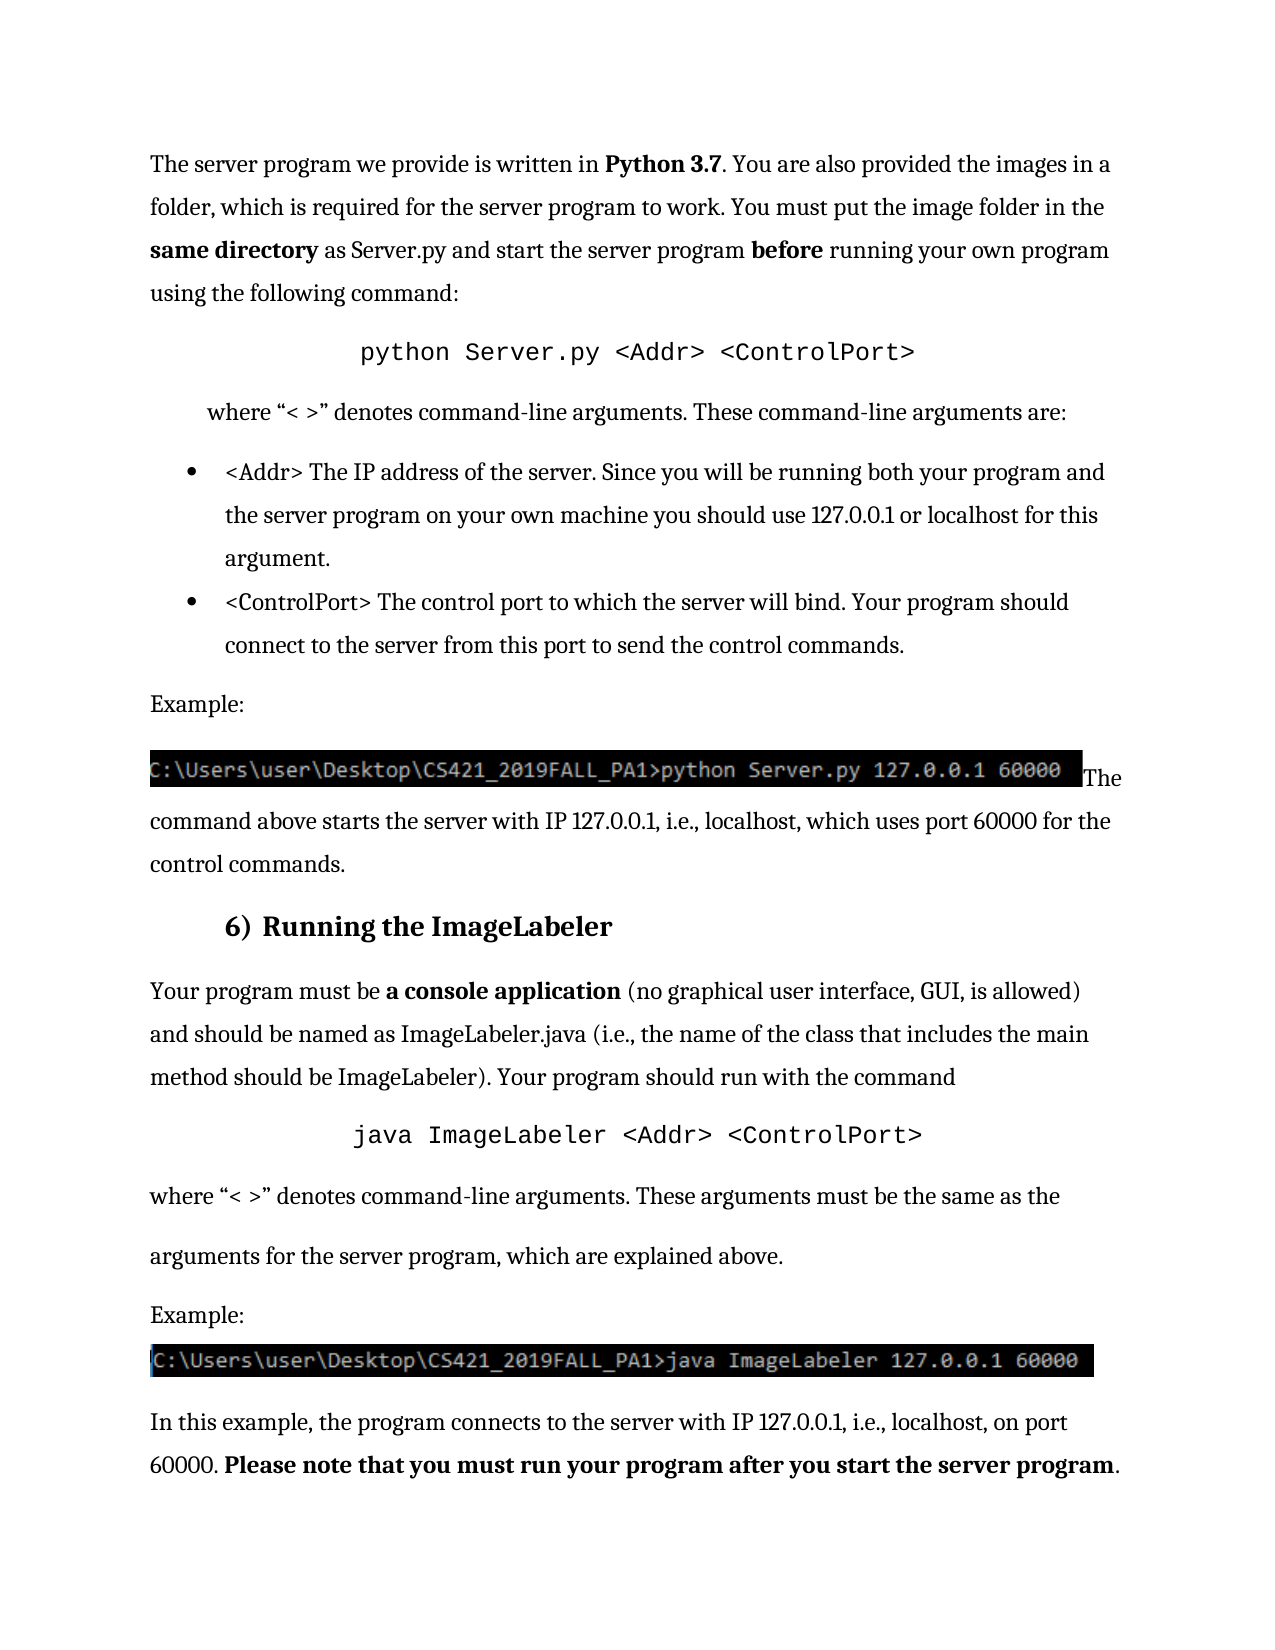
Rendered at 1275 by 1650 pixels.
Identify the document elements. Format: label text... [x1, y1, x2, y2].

picture [150, 750, 1083, 787]
text python Server.py <Addr> <ControlPort> [150, 339, 1125, 367]
text Example: [150, 690, 1125, 719]
picture [150, 1344, 1094, 1377]
text Your program must be a console application (no graphical user interface, GUI, is allowed) and should be named as ImageLabeler.java (i.e., the name of the class that includes the main method should be ImageLabeler). Your program should run with the command [150, 977, 1125, 1092]
text arguments for the server program, which are explained above. [150, 1242, 1125, 1270]
text where “< >” denotes command-line arguments. These arguments must be the same as the [150, 1182, 1125, 1211]
text where “< >” denotes command-line arguments. These command-line arguments are: [150, 398, 1125, 427]
list <Addr> The IP address of the server. Since you will be running both your program and the server program on your own machine you should use 127.0.0.1 or localhost for this argument. [187, 458, 1125, 573]
text In this example, the program connects to the server with IP 127.0.0.1, i.e., localhost, on port 60000. Please note that you must run your program after you start the server program. [150, 1408, 1125, 1479]
list Running the ImageLabeler [225, 910, 1125, 943]
text java ImageLabeler <Addr> <ControlPort> [150, 1123, 1125, 1151]
text The server program we provide is written in Python 3.7. You are also provided the images in a folder, which is required for the server program to work. You must put the image folder in the same directory as Server.py and start the server program before running your own program using the following command: [150, 150, 1125, 308]
list <ControlPort> The control port to which the server will bind. Your program should connect to the server from this port to send the control commands. [187, 587, 1125, 659]
